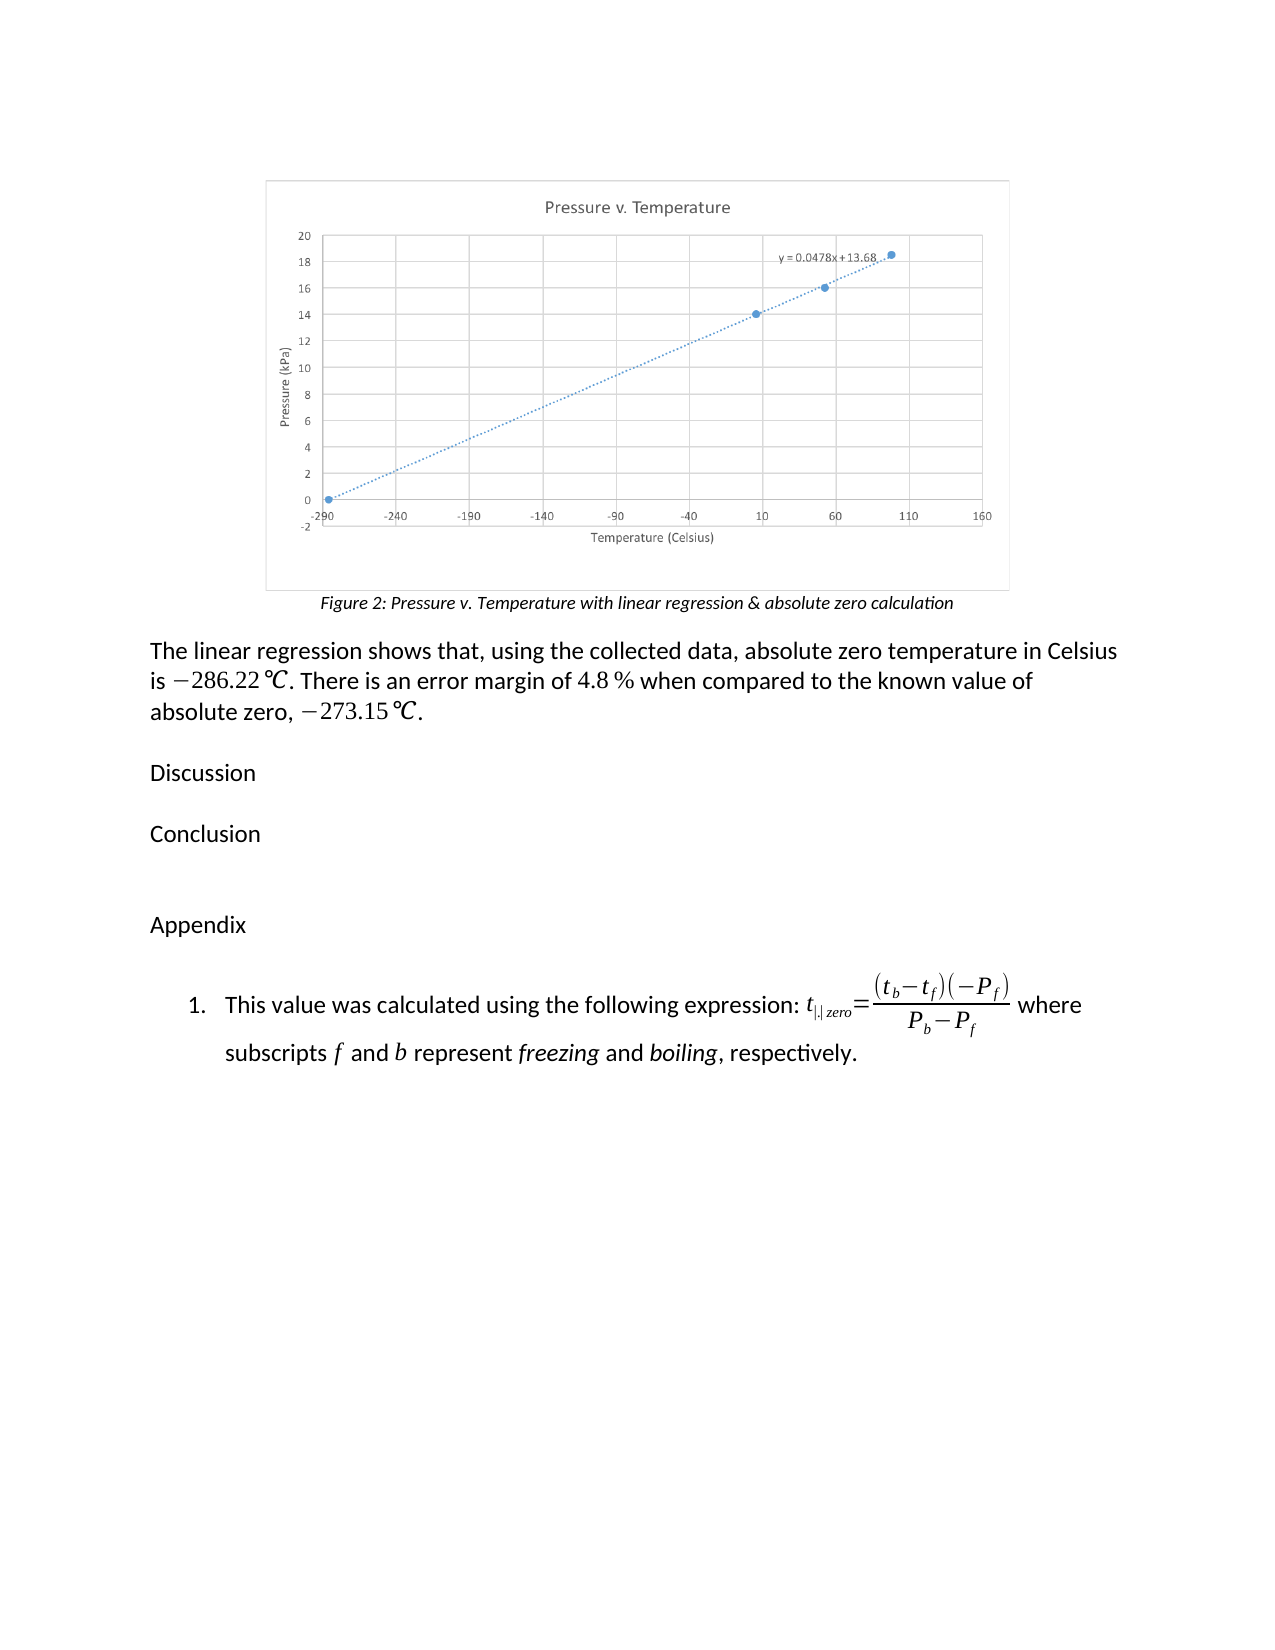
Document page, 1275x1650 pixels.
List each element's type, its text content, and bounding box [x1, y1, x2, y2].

picture [265, 180, 1010, 591]
text Discussion Conclusion [150, 757, 1125, 848]
list This value was calculated using the following expression: where subscripts and represent freezing and boiling, respectively. [187, 971, 1125, 1068]
text Figure 2: Pressure v. Temperature with linear regression & absolute zero calculation [150, 591, 1125, 614]
text The linear regression shows that, using the collected data, absolute zero temperature in Celsius is . There is an error margin of when compared to the known value of absolute zero, . [150, 635, 1125, 726]
text Appendix [150, 909, 1125, 940]
